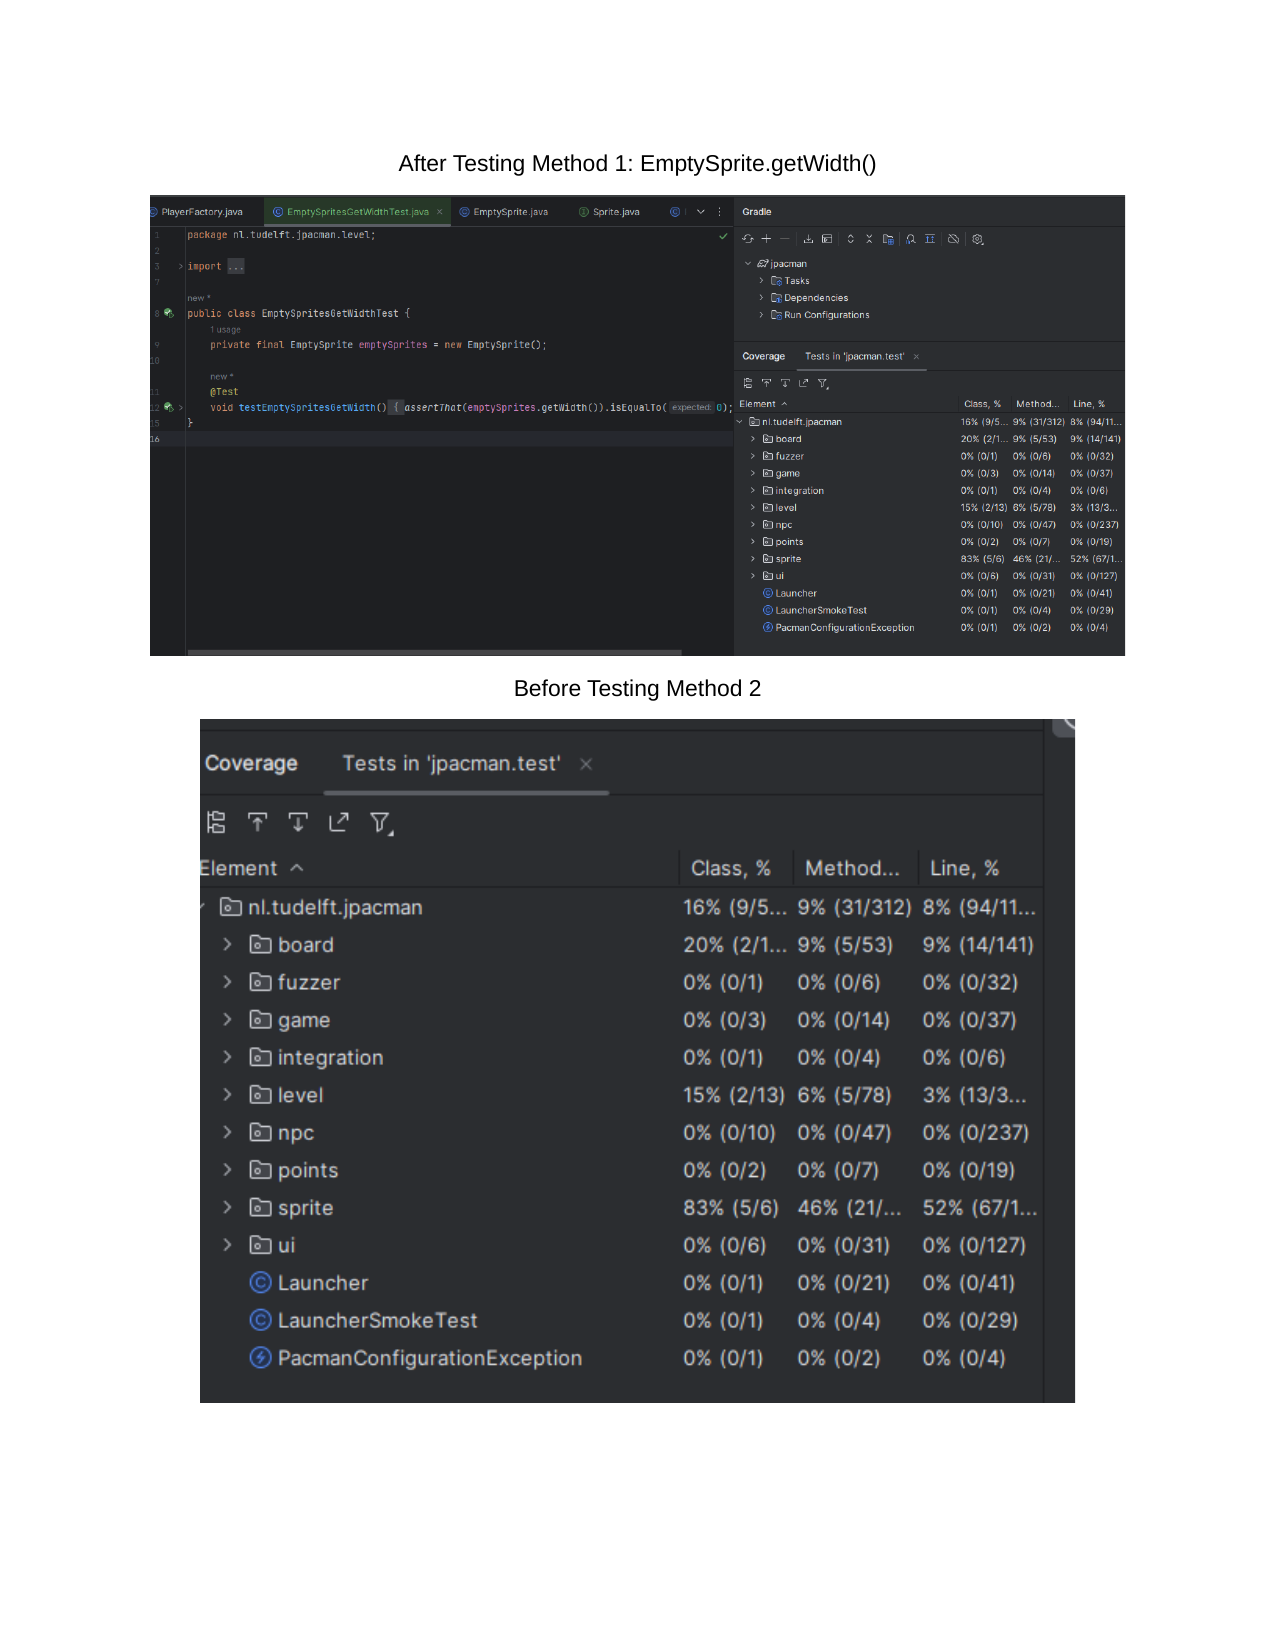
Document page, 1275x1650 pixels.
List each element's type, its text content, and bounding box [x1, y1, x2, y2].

text Before Testing Method 2 [150, 675, 1125, 701]
picture [200, 719, 1075, 1403]
text After Testing Method 1: EmptySprite.getWidth() [150, 150, 1125, 176]
picture [150, 195, 1125, 656]
